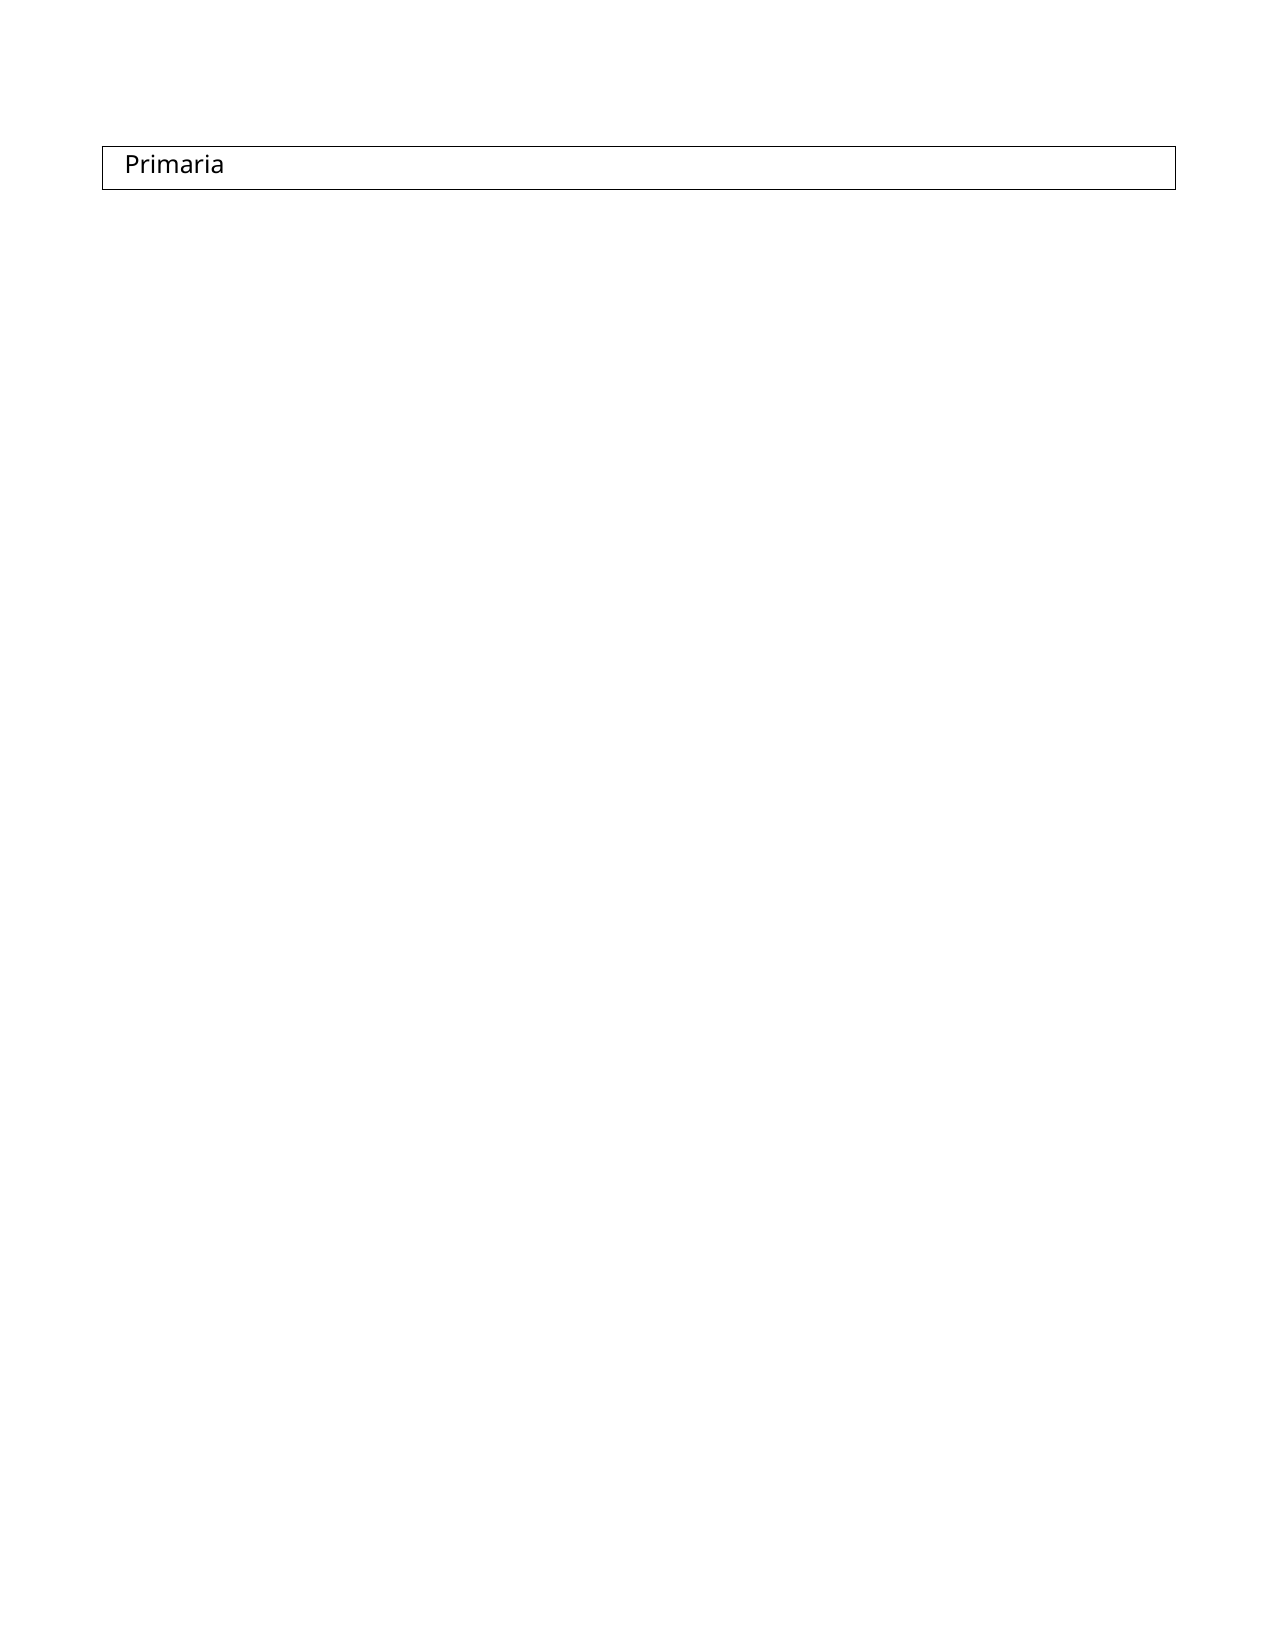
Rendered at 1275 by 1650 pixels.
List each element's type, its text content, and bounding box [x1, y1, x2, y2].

table_cell Primaria [103, 147, 1175, 189]
